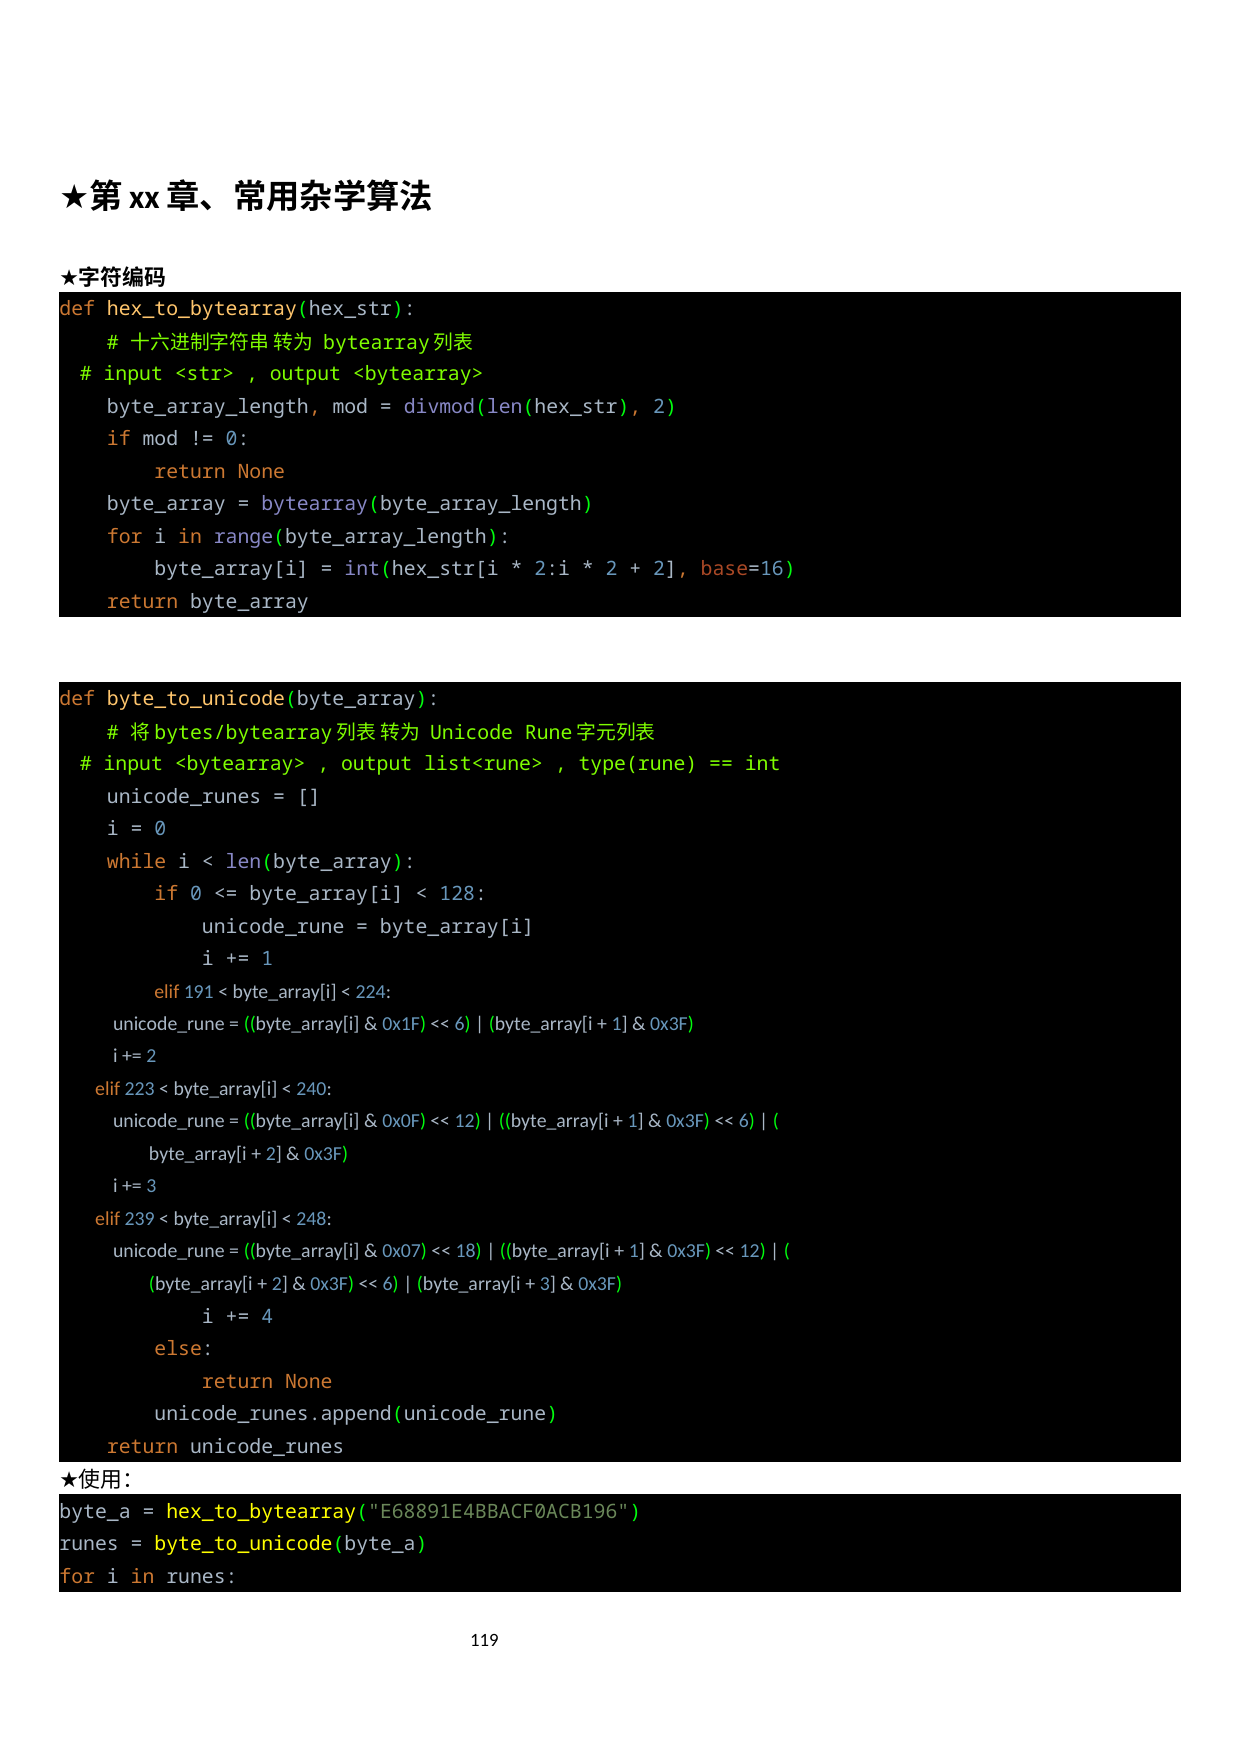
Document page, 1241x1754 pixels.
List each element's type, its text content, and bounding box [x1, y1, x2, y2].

text ★字符编码 [59, 259, 1181, 292]
text def hex_to_bytearray(hex_str): # 十六进制字符串 转为 bytearray列表 # input <str> , output <bytearray> byte_array_length, mod = divmod(len(hex_str), 2) if mod != 0: return None byte_array = bytearray(byte_array_length) for i in range(byte_array_length): byte_array[i] = int(hex_str[i * 2:i * 2 + 2], base=16) return byte_array [59, 292, 1181, 617]
text def byte_to_unicode(byte_array): # 将bytes/bytearray列表 转为 Unicode Rune字元列表 # input <bytearray> , output list<rune> , type(rune) == int unicode_runes = [] i = 0 while i < len(byte_array): if 0 <= byte_array[i] < 128: unicode_rune = byte_array[i] i += 1 elif 191 < byte_array[i] < 224: unicode_rune = ((byte_array[i] & 0x1F) << 6) | (byte_array[i + 1] & 0x3F) i += 2 elif 223 < byte_array[i] < 240: unicode_rune = ((byte_array[i] & 0x0F) << 12) | ((byte_array[i + 1] & 0x3F) << 6) | ( byte_array[i + 2] & 0x3F) i += 3 elif 239 < byte_array[i] < 248: unicode_rune = ((byte_array[i] & 0x07) << 18) | ((byte_array[i + 1] & 0x3F) << 12) | ( (byte_array[i + 2] & 0x3F) << 6) | (byte_array[i + 3] & 0x3F) i += 4 else: return None unicode_runes.append(unicode_rune) return unicode_runes [59, 682, 1181, 1462]
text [59, 1494, 1181, 1592]
text ★使用： [59, 1462, 1181, 1494]
text ★第xx章、常用杂学算法 [59, 162, 1181, 227]
